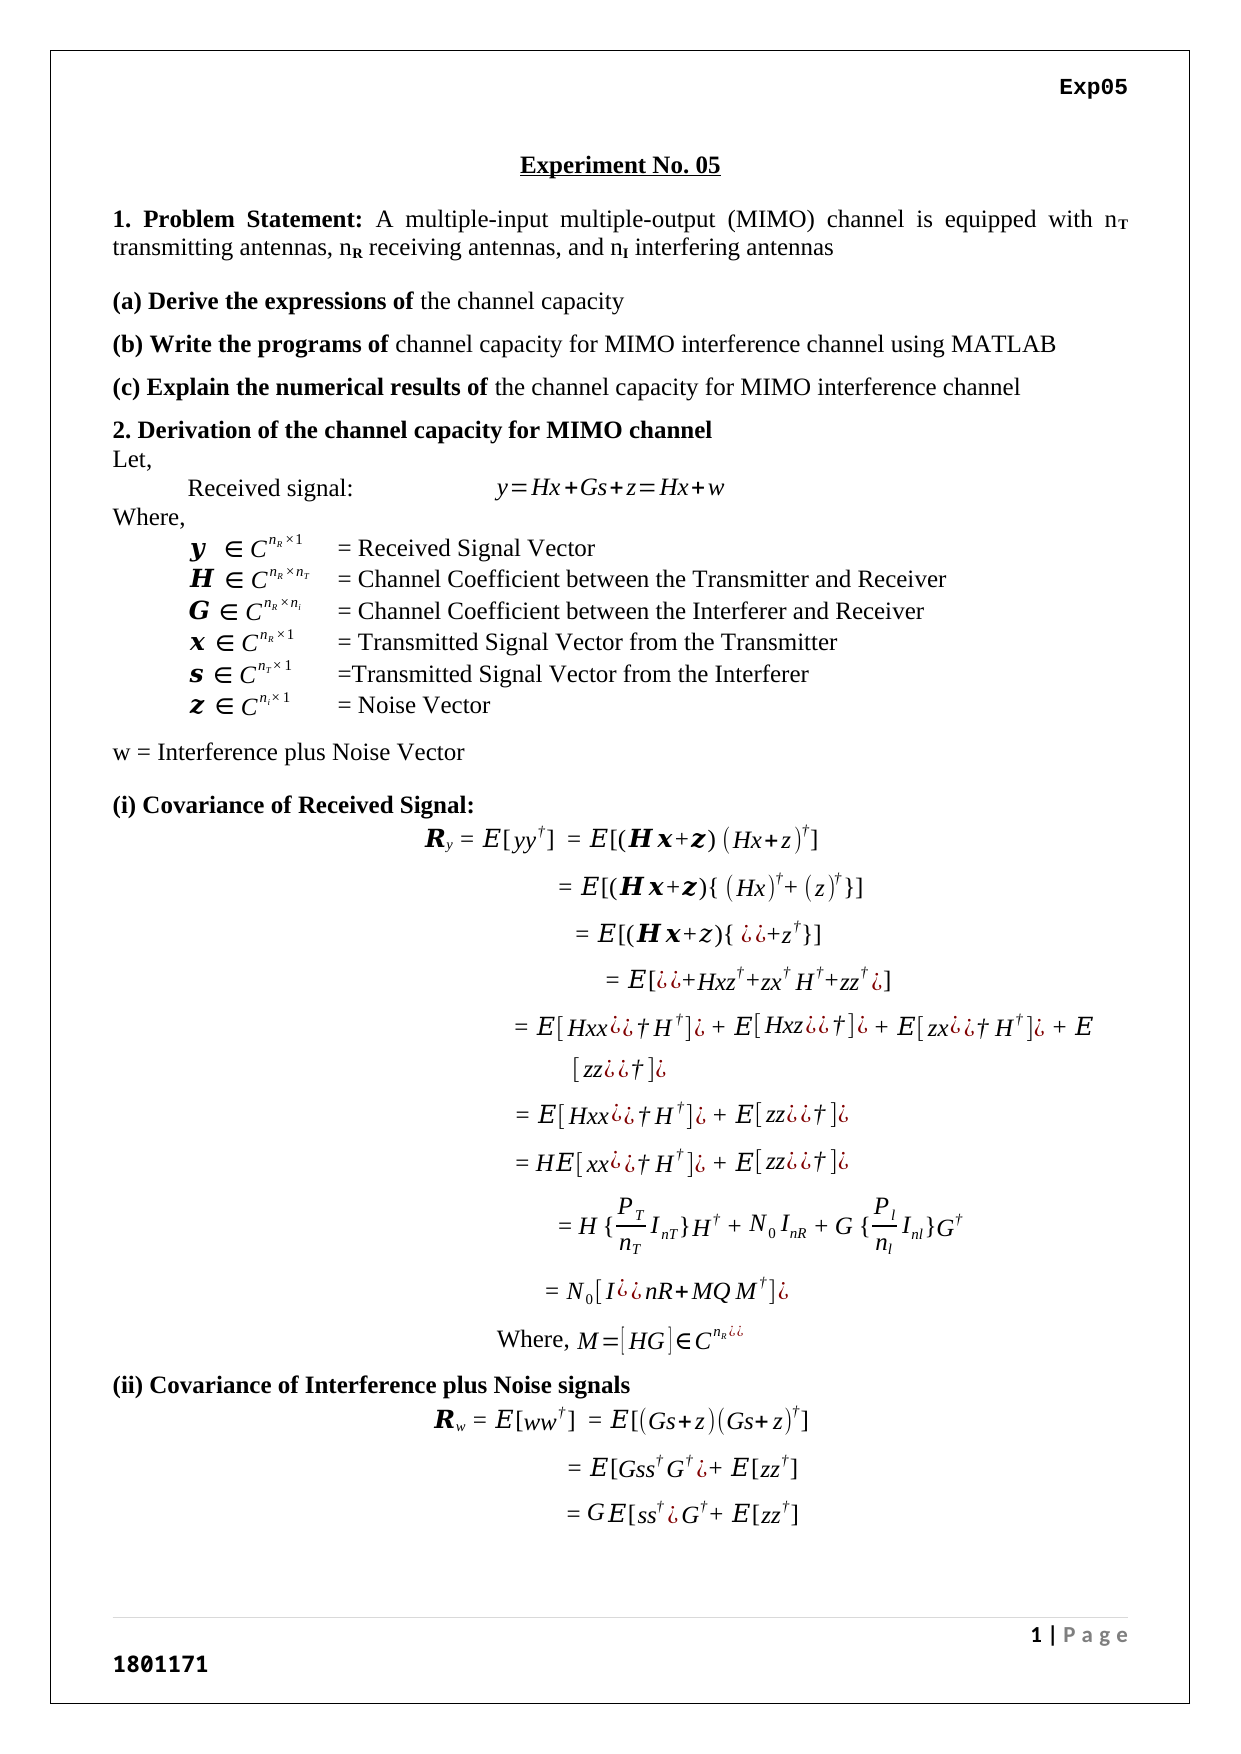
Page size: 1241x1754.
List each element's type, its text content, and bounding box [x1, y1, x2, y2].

text = 𝐸 + 𝐸 [112, 1098, 1128, 1130]
text = 𝐸[+ 𝐸[] [112, 1451, 1128, 1482]
text 𝑹y = 𝐸[] = 𝐸[(𝑯𝒙+𝒛) ] [112, 821, 1128, 854]
text Where, [112, 502, 1128, 531]
text 𝒚 ∈ = Received Signal Vector [187, 531, 1128, 562]
text 1. Problem Statement: A multiple-input multiple-output (MIMO) channel is equipped with nT transmitting antennas, nR receiving antennas, and nI interfering antennas [112, 204, 1128, 261]
text 2. Derivation of the channel capacity for MIMO channel [112, 416, 1128, 444]
text = H {} + + G {} [112, 1192, 1128, 1259]
text (a) Derive the expressions of the channel capacity [112, 286, 1128, 315]
text Received signal: [112, 473, 1128, 502]
text Experiment No. 05 [112, 150, 1128, 179]
text 𝑹w = 𝐸[] = 𝐸[] [112, 1403, 1128, 1436]
text = 𝐸[(𝑯𝒙+𝑧){ +}] [112, 917, 1128, 949]
text = 𝐸 + 𝐸 + 𝐸 + 𝐸 [112, 1010, 1128, 1084]
text 𝑮 ∈ = Channel Coefficient between the Interferer and Receiver [187, 594, 1128, 625]
text 𝒙 ∈ = Transmitted Signal Vector from the Transmitter [187, 625, 1128, 657]
text = 𝐸[+ 𝐸[] [112, 1497, 1128, 1528]
text w = Interference plus Noise Vector [112, 737, 1128, 765]
text Where, [112, 1322, 1128, 1356]
text (b) Write the programs of channel capacity for MIMO interference channel using MATLAB [112, 329, 1128, 358]
text = 𝐸[+++] [112, 964, 1128, 995]
text (c) Explain the numerical results of the channel capacity for MIMO interference channel [112, 372, 1128, 401]
text 𝒛 ∈ = Noise Vector [187, 688, 1128, 720]
text = 𝐸[(𝑯𝒙+𝒛){ + }] [112, 869, 1128, 902]
text 𝒔 ∈ =Transmitted Signal Vector from the Interferer [187, 657, 1128, 688]
text = [112, 1273, 1128, 1308]
text (ii) Covariance of Interference plus Noise signals [112, 1370, 1128, 1399]
text = H𝐸 + 𝐸 [112, 1145, 1128, 1177]
text (i) Covariance of Received Signal: [112, 790, 1128, 819]
text Let, [112, 444, 1128, 473]
text 𝑯 ∈ = Channel Coefficient between the Transmitter and Receiver [187, 562, 1128, 594]
